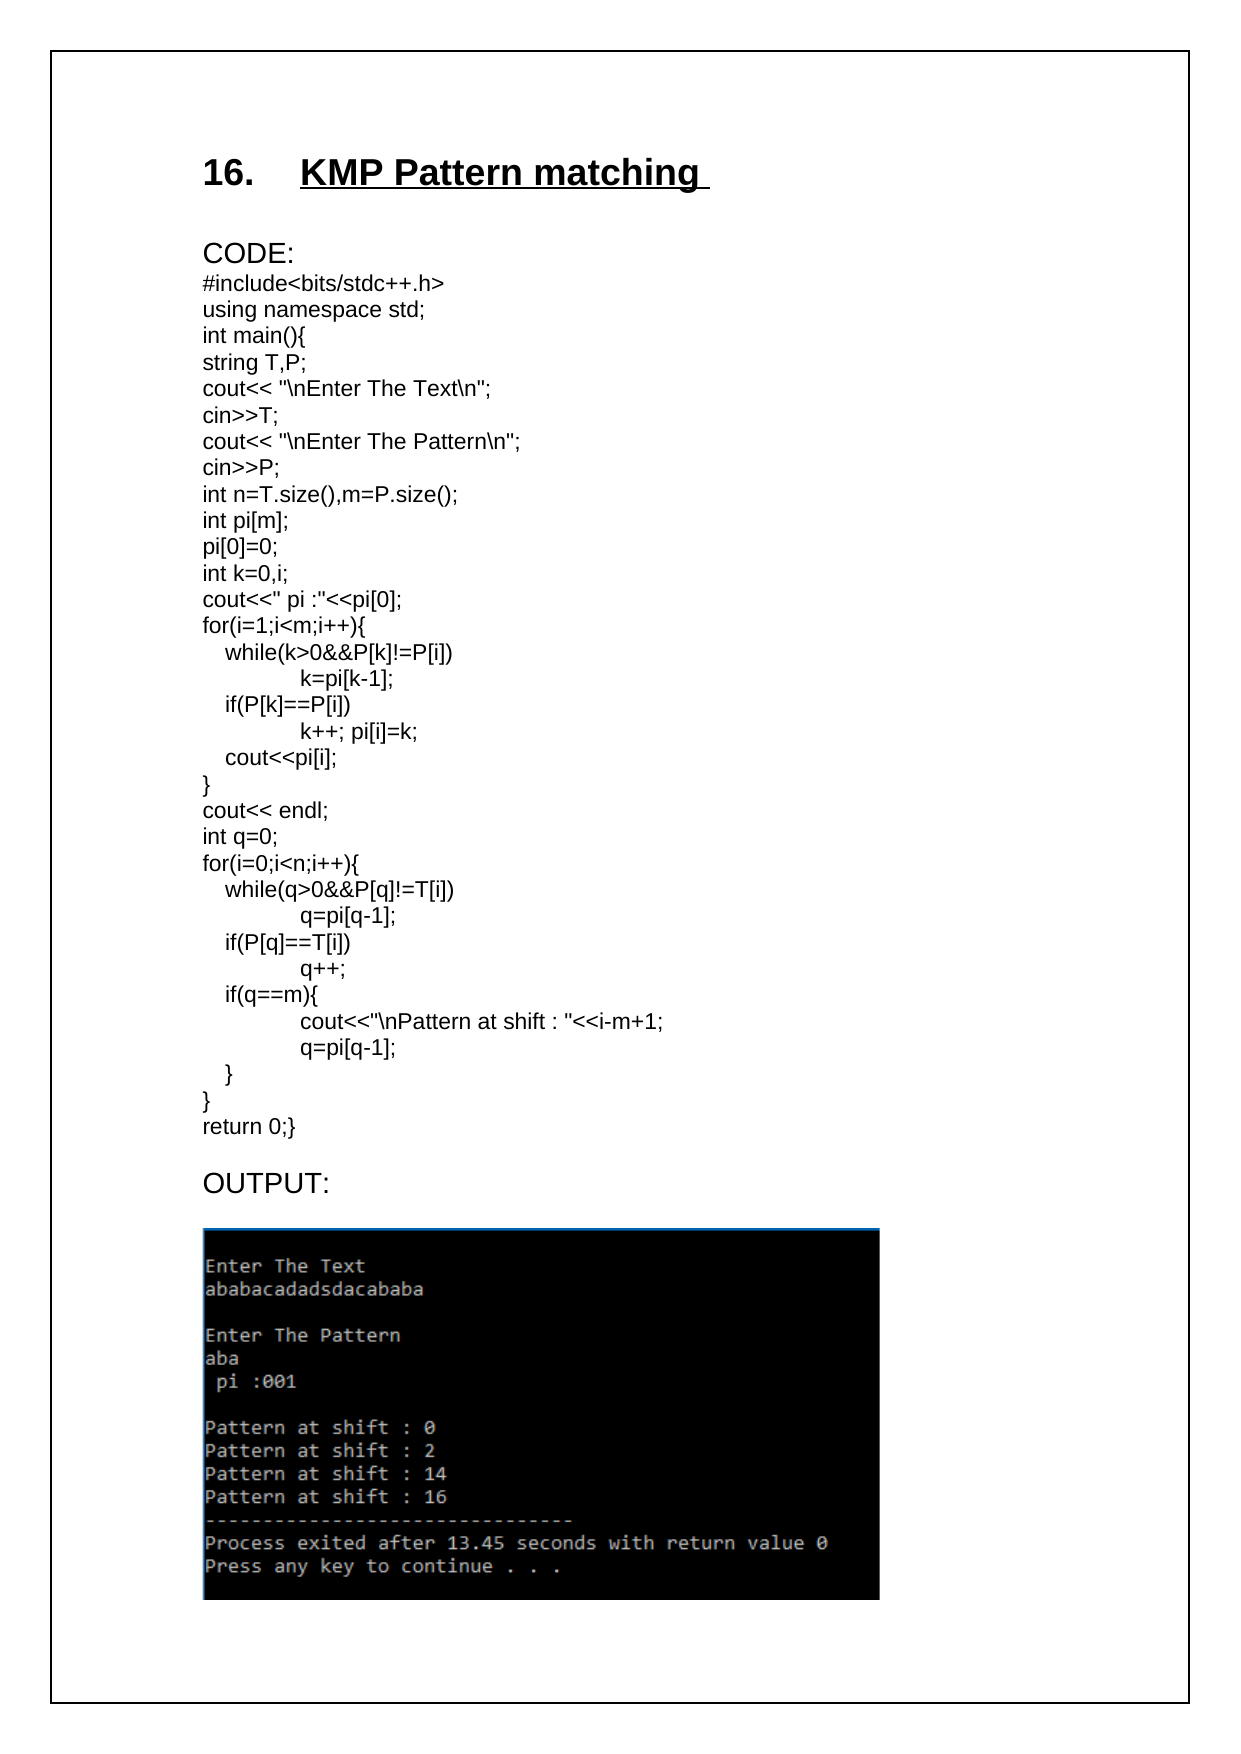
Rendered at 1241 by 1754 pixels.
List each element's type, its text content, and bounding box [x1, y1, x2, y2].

text for(i=1;i<m;i++){ [202, 612, 1090, 639]
text int n=T.size(),m=P.size(); [202, 481, 1090, 507]
text return 0;} [202, 1113, 1090, 1139]
text int pi[m]; [202, 507, 1090, 533]
text cout<<"\nPattern at shift : "<<i-m+1; [202, 1008, 1090, 1034]
text string T,P; [202, 349, 1090, 375]
text int k=0,i; [202, 560, 1090, 586]
text while(q>0&&P[q]!=T[i]) [202, 876, 1090, 902]
text k=pi[k-1]; [202, 665, 1090, 691]
text } [202, 1087, 1090, 1113]
text cout<< "\nEnter The Text\n"; [202, 375, 1090, 402]
text q++; [202, 955, 1090, 981]
text OUTPUT: [202, 1166, 1090, 1199]
text using namespace std; [202, 296, 1090, 322]
text cout<< "\nEnter The Pattern\n"; [202, 428, 1090, 454]
text cin>>T; [202, 402, 1090, 428]
text pi[0]=0; [202, 533, 1090, 560]
text if(P[k]==P[i]) [202, 691, 1090, 718]
text while(k>0&&P[k]!=P[i]) [202, 639, 1090, 665]
picture [202, 1228, 880, 1600]
text if(P[q]==T[i]) [202, 929, 1090, 955]
text } [202, 771, 1090, 797]
text cout<< endl; [202, 797, 1090, 823]
list KMP Pattern matching [202, 150, 1090, 193]
text int q=0; [202, 823, 1090, 849]
text #include<bits/stdc++.h> [202, 270, 1090, 296]
text } [202, 1060, 1090, 1087]
text q=pi[q-1]; [202, 902, 1090, 929]
text CODE: [202, 236, 1090, 270]
text cout<<" pi :"<<pi[0]; [202, 586, 1090, 612]
text for(i=0;i<n;i++){ [202, 849, 1090, 876]
text int main(){ [202, 322, 1090, 349]
text cin>>P; [202, 454, 1090, 481]
text cout<<pi[i]; [202, 744, 1090, 771]
text k++; pi[i]=k; [202, 718, 1090, 744]
text if(q==m){ [202, 981, 1090, 1008]
text q=pi[q-1]; [202, 1034, 1090, 1060]
